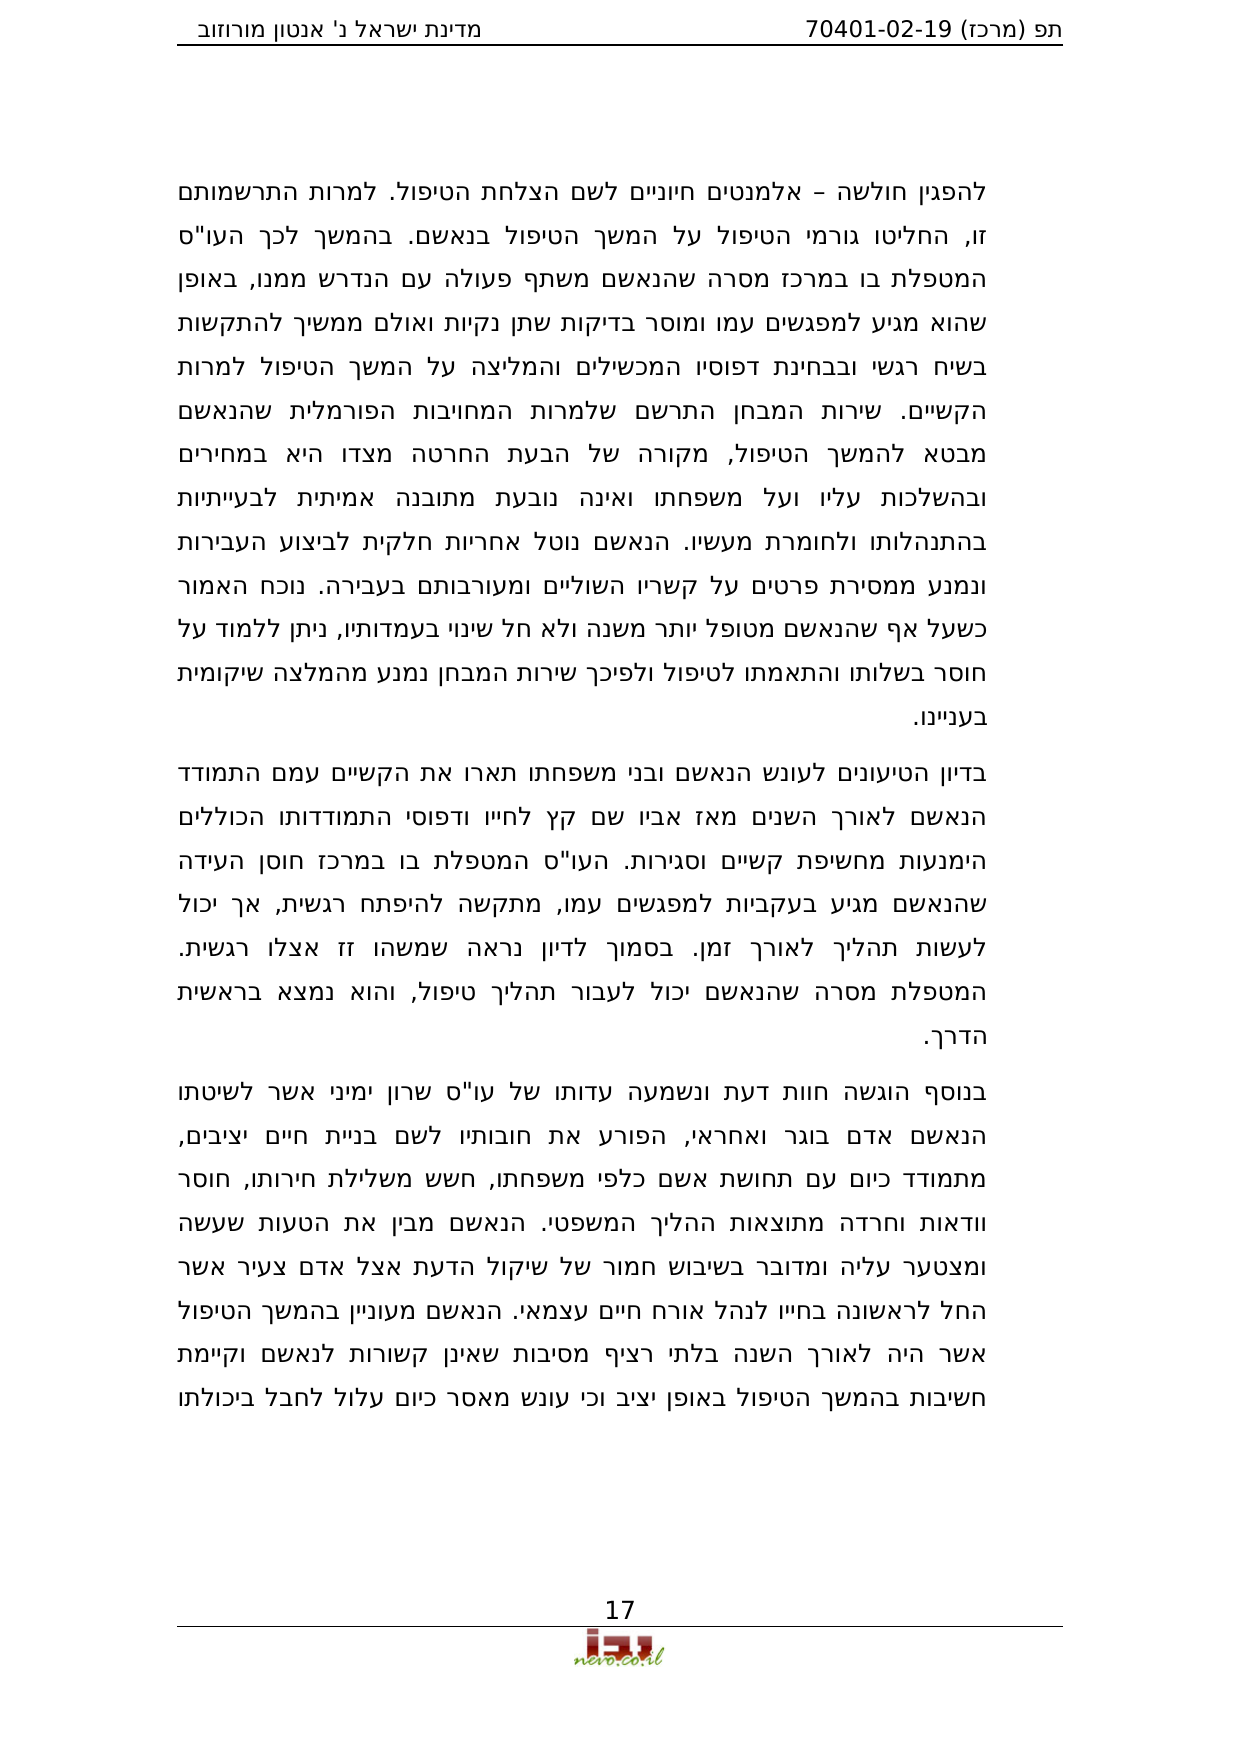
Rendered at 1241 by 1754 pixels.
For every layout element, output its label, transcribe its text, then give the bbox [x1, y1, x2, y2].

list בדיון הטיעונים לעונש הנאשם ובני משפחתו תארו את הקשיים עמם התמודד הנאשם לאורך השנים מאז אביו שם קץ לחייו ודפוסי התמודדותו הכוללים הימנעות מחשיפת קשיים וסגירות. העו"ס המטפלת בו במרכז חוסן העידה שהנאשם מגיע בעקביות למפגשים עמו, מתקשה להיפתח רגשית, אך יכול לעשות תהליך לאורך זמן. בסמוך לדיון נראה שמשהו זז אצלו רגשית. המטפלת מסרה שהנאשם יכול לעבור תהליך טיפול, והוא נמצא בראשית הדרך. [177, 758, 988, 1050]
picture [574, 1628, 666, 1667]
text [177, 177, 1063, 731]
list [177, 1077, 988, 1413]
